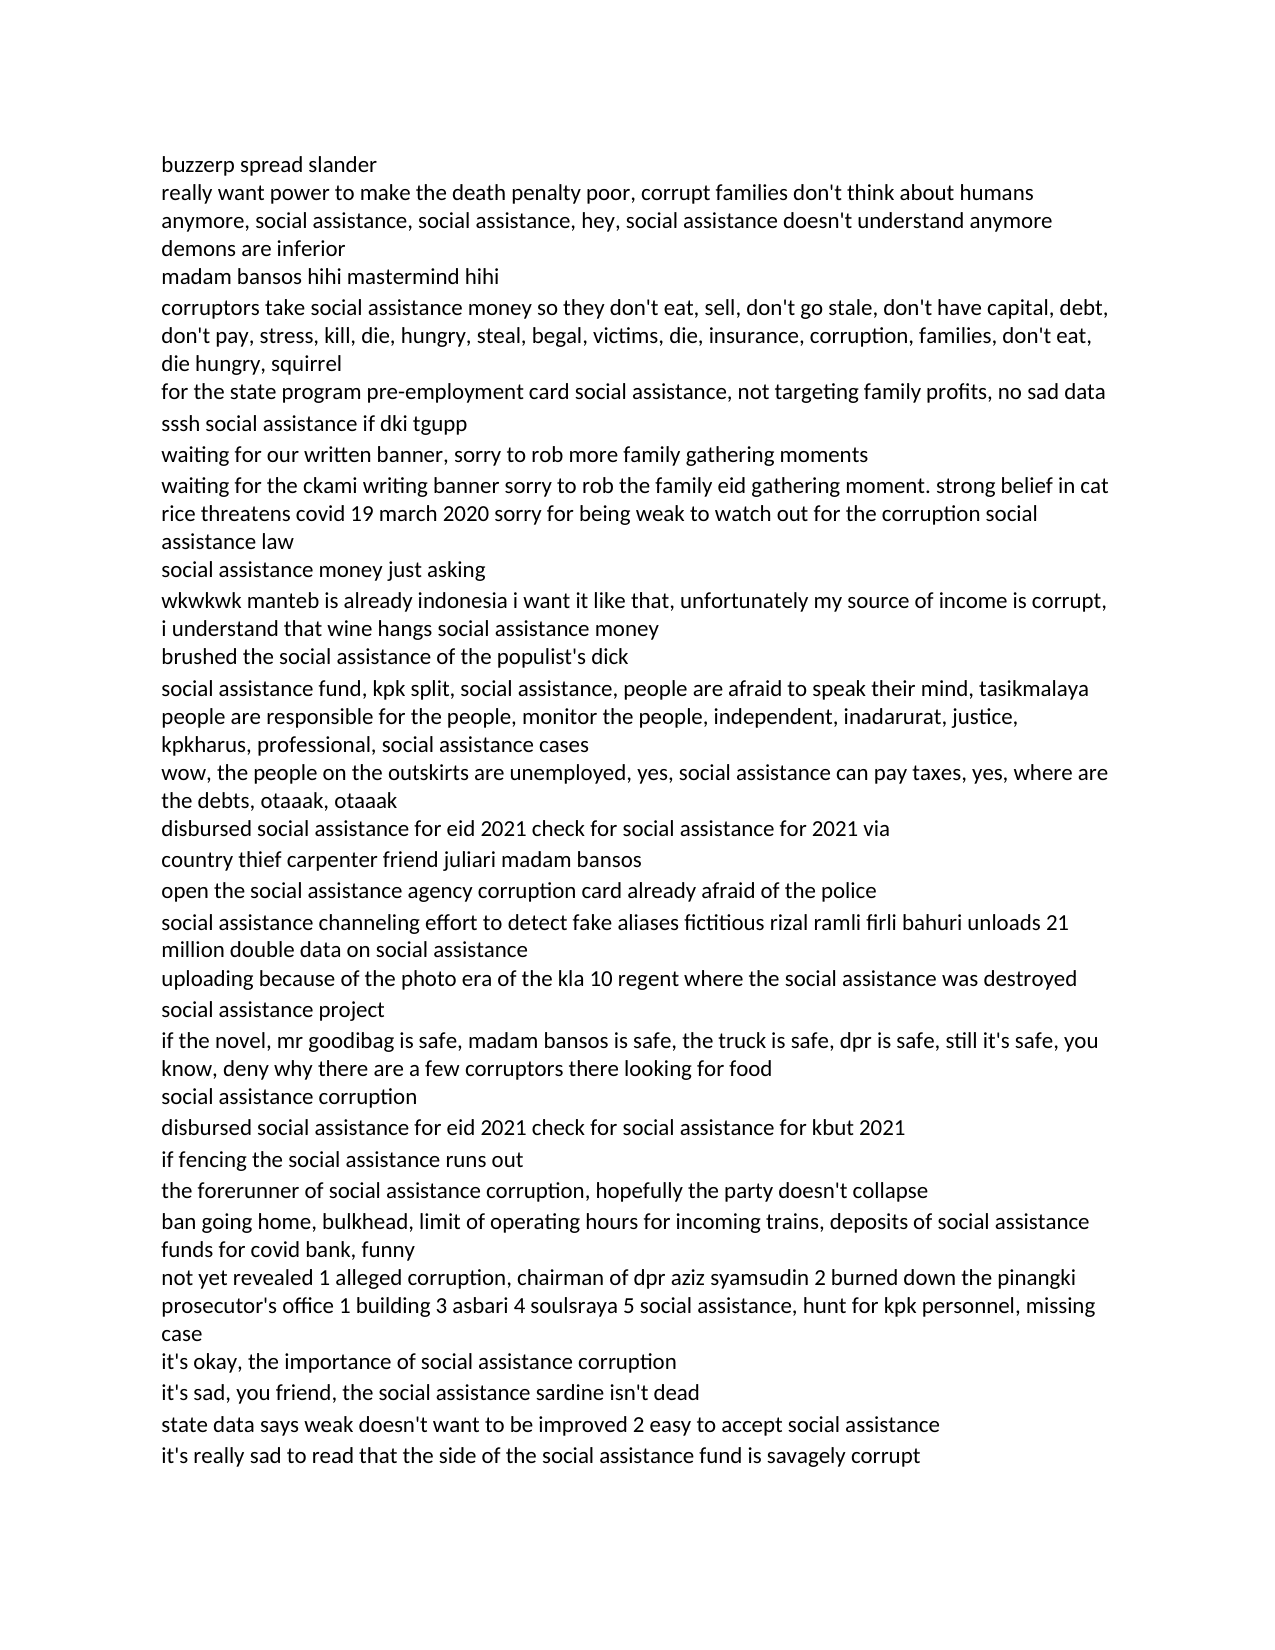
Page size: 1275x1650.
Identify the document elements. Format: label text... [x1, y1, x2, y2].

table_cell corruptors take social assistance money so they don't eat, sell, don't go stale, don't have capital, debt, don't pay, stress, kill, die, hungry, steal, begal, victims, die, insurance, corruption, families, don't eat, die hungry, squirrel [150, 293, 1125, 377]
table_cell not yet revealed 1 alleged corruption, chairman of dpr aziz syamsudin 2 burned down the pinangki prosecutor's office 1 building 3 asbari 4 soulsraya 5 social assistance, hunt for kpk personnel, missing case [150, 1263, 1125, 1347]
table_cell disbursed social assistance for eid 2021 check for social assistance for kbut 2021 [150, 1114, 1125, 1145]
table_cell waiting for the ckami writing banner sorry to rob the family eid gathering moment. strong belief in cat rice threatens covid 19 march 2020 sorry for being weak to watch out for the corruption social assistance law [150, 471, 1125, 555]
table_cell the forerunner of social assistance corruption, hopefully the party doesn't collapse [150, 1176, 1125, 1207]
table_cell brushed the social assistance of the populist's dick [150, 643, 1125, 674]
table_cell it's sad, you friend, the social assistance sardine isn't dead [150, 1379, 1125, 1410]
table_cell social assistance fund, kpk split, social assistance, people are afraid to speak their mind, tasikmalaya people are responsible for the people, monitor the people, independent, inadarurat, justice, kpkharus, professional, social assistance cases [150, 674, 1125, 758]
table_cell it's okay, the importance of social assistance corruption [150, 1347, 1125, 1378]
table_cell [150, 150, 1125, 178]
table_cell really want power to make the death penalty poor, corrupt families don't think about humans anymore, social assistance, social assistance, hey, social assistance doesn't understand anymore demons are inferior [150, 178, 1125, 262]
table_cell social assistance channeling effort to detect fake aliases fictitious rizal ramli firli bahuri unloads 21 million double data on social assistance [150, 908, 1125, 964]
table_cell social assistance corruption [150, 1082, 1125, 1113]
table_cell wkwkwk manteb is already indonesia i want it like that, unfortunately my source of income is corrupt, i understand that wine hangs social assistance money [150, 586, 1125, 642]
table_cell ban going home, bulkhead, limit of operating hours for incoming trains, deposits of social assistance funds for covid bank, funny [150, 1207, 1125, 1263]
table_cell if fencing the social assistance runs out [150, 1145, 1125, 1176]
table_cell madam bansos hihi mastermind hihi [150, 262, 1125, 293]
table_cell state data says weak doesn't want to be improved 2 easy to accept social assistance [150, 1410, 1125, 1441]
table_cell it's really sad to read that the side of the social assistance fund is savagely corrupt [150, 1441, 1125, 1472]
table_cell wow, the people on the outskirts are unemployed, yes, social assistance can pay taxes, yes, where are the debts, otaaak, otaaak [150, 758, 1125, 814]
table_cell open the social assistance agency corruption card already afraid of the police [150, 876, 1125, 908]
table_cell if the novel, mr goodibag is safe, madam bansos is safe, the truck is safe, dpr is safe, still it's safe, you know, deny why there are a few corruptors there looking for food [150, 1026, 1125, 1082]
table_cell waiting for our written banner, sorry to rob more family gathering moments [150, 440, 1125, 471]
table_cell social assistance money just asking [150, 555, 1125, 586]
table_cell uploading because of the photo era of the kla 10 regent where the social assistance was destroyed [150, 964, 1125, 995]
table_cell country thief carpenter friend juliari madam bansos [150, 845, 1125, 876]
table_cell disbursed social assistance for eid 2021 check for social assistance for 2021 via [150, 814, 1125, 845]
table_cell sssh social assistance if dki tgupp [150, 409, 1125, 440]
table_cell for the state program pre-employment card social assistance, not targeting family profits, no sad data [150, 378, 1125, 409]
table_cell social assistance project [150, 995, 1125, 1026]
